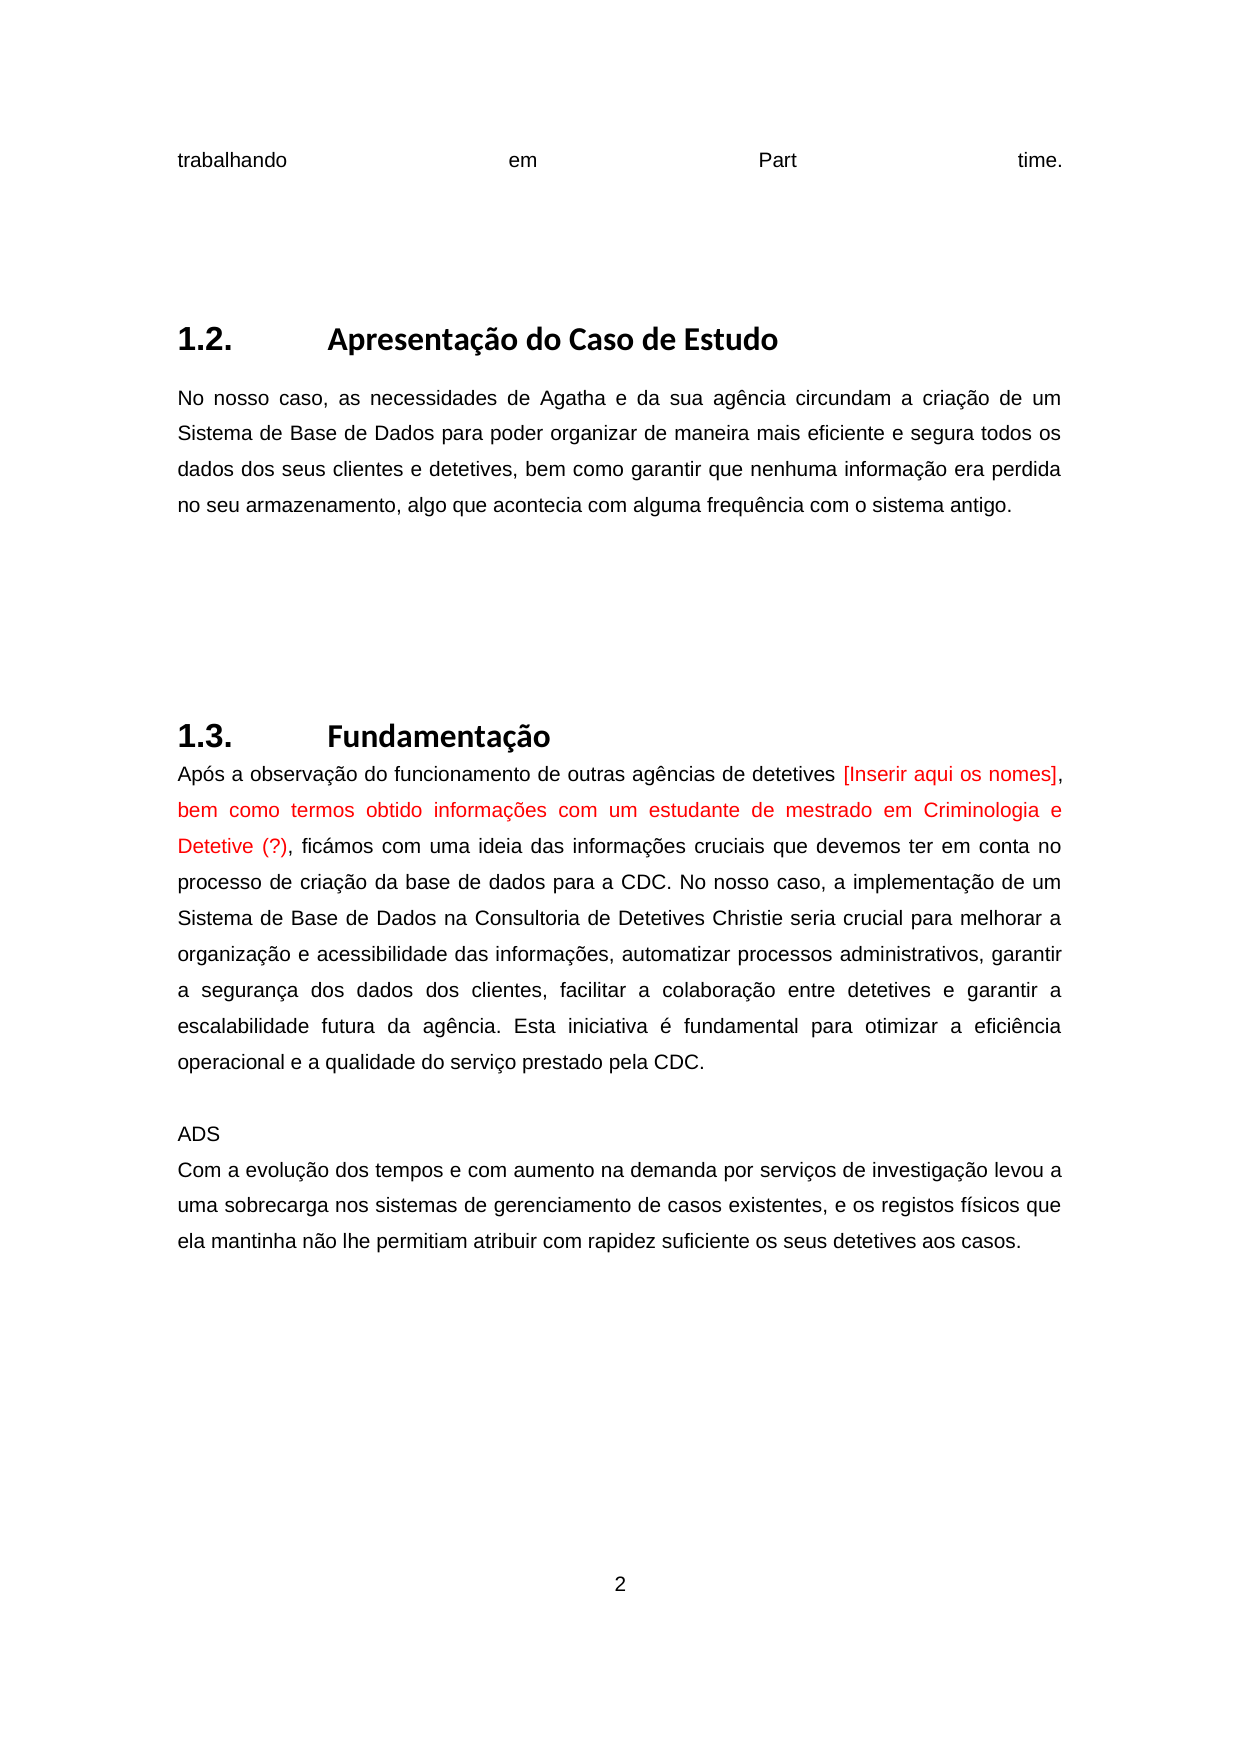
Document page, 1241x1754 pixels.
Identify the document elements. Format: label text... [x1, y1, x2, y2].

text Após a observação do funcionamento de outras agências de detetives [Inserir aqui os nomes], bem como termos obtido informações com um estudante de mestrado em Criminologia e Detetive (?), ficámos com uma ideia das informações cruciais que devemos ter em conta no processo de criação da base de dados para a CDC. No nosso caso, a implementação de um Sistema de Base de Dados na Consultoria de Detetives Christie seria crucial para melhorar a organização e acessibilidade das informações, automatizar processos administrativos, garantir a segurança dos dados dos clientes, facilitar a colaboração entre detetives e garantir a escalabilidade futura da agência. Esta iniciativa é fundamental para otimizar a eficiência operacional e a qualidade do serviço prestado pela CDC. [177, 762, 1063, 1073]
text No nosso caso, as necessidades de Agatha e da sua agência circundam a criação de um Sistema de Base de Dados para poder organizar de maneira mais eficiente e segura todos os dados dos seus clientes e detetives, bem como garantir que nenhuma informação era perdida no seu armazenamento, algo que acontecia com alguma frequência com o sistema antigo. [177, 385, 1063, 517]
list Apresentação do Caso de Estudo [177, 318, 1063, 359]
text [177, 148, 1063, 208]
text ADS [177, 1121, 1063, 1145]
text Com a evolução dos tempos e com aumento na demanda por serviços de investigação levou a uma sobrecarga nos sistemas de gerenciamento de casos existentes, e os registos físicos que ela mantinha não lhe permitiam atribuir com rapidez suficiente os seus detetives aos casos. [177, 1157, 1063, 1253]
list Fundamentação [177, 715, 1063, 756]
